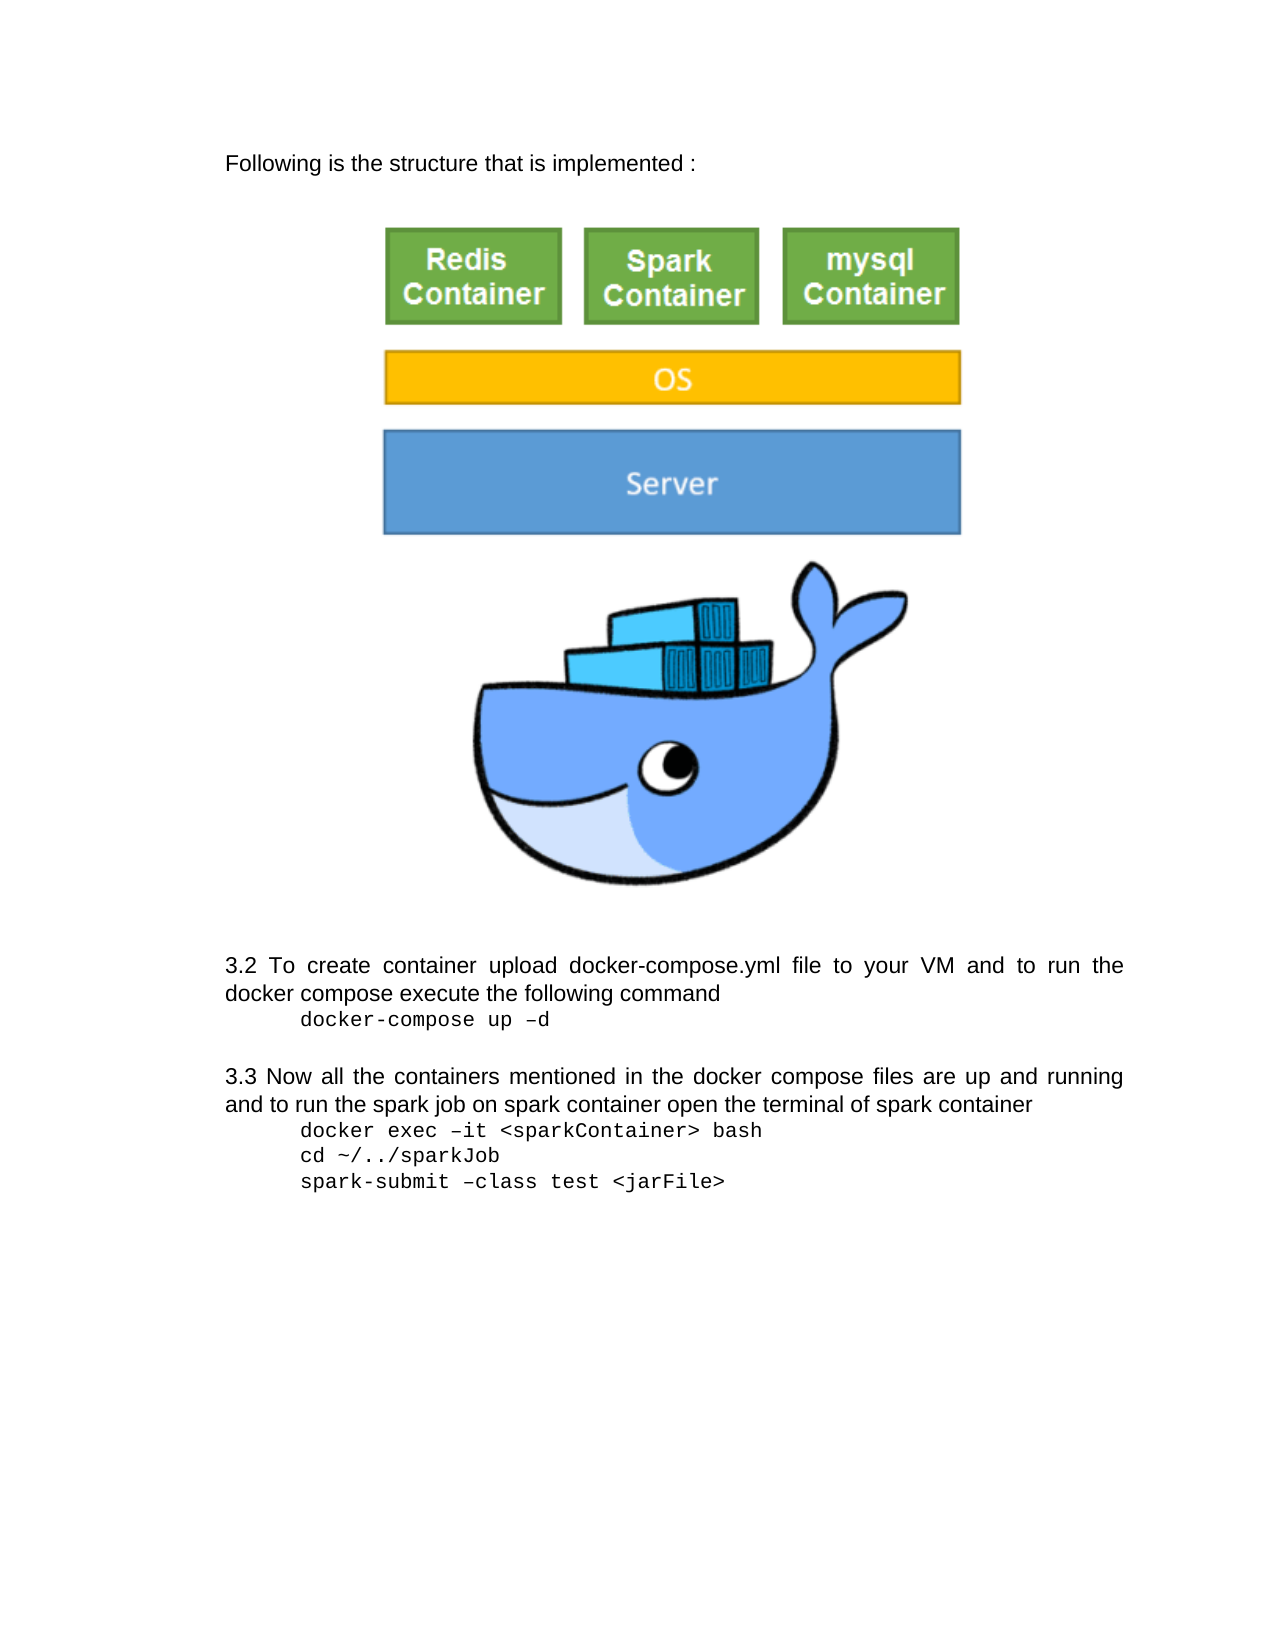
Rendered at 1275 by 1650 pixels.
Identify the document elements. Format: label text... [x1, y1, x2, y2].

text cd ~/../sparkJob [225, 1145, 1125, 1169]
text Following is the structure that is implemented : [225, 150, 1125, 176]
text 3.2 To create container upload docker-compose.yml file to your VM and to run the docker compose execute the following command [225, 978, 1125, 1007]
text docker exec –it <sparkContainer> bash [225, 1120, 1125, 1143]
picture [323, 206, 1027, 922]
text 3.3 Now all the containers mentioned in the docker compose files are up and running and to run the spark job on spark container open the terminal of spark container [225, 1063, 1125, 1118]
text docker-compose up –d [225, 1009, 1125, 1032]
text spark-submit –class test <jarFile> [225, 1171, 1125, 1194]
